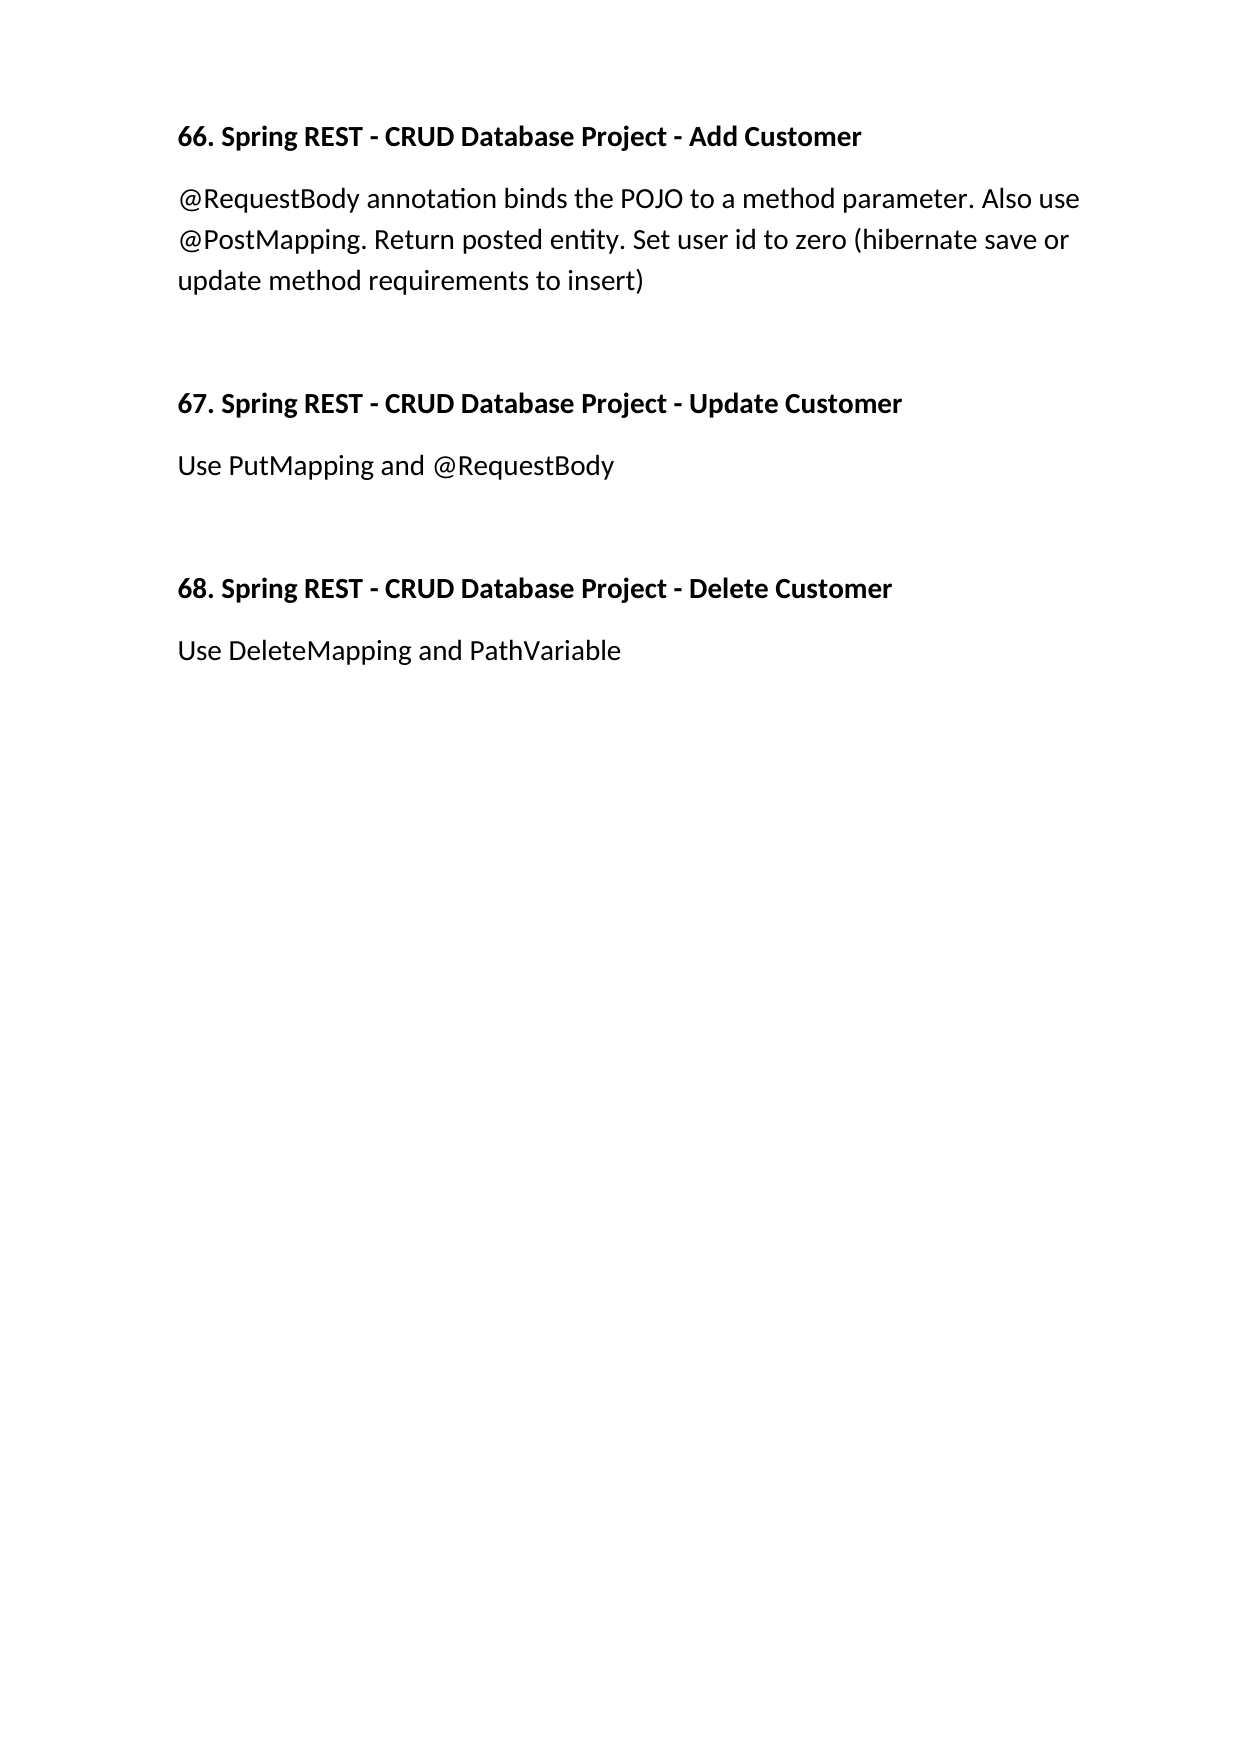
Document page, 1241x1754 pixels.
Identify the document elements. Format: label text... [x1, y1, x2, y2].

text 68. Spring REST - CRUD Database Project - Delete Customer [177, 571, 1152, 606]
text 67. Spring REST - CRUD Database Project - Update Customer [177, 385, 1152, 421]
text @RequestBody annotation binds the POJO to a method parameter. Also use @PostMapping. Return posted entity. Set user id to zero (hibernate save or update method requirements to insert) [177, 180, 1152, 297]
text Use PutMapping and @RequestBody [177, 447, 1152, 483]
text 66. Spring REST - CRUD Database Project - Add Customer [177, 118, 1152, 154]
text Use DeleteMapping and PathVariable [177, 632, 1152, 668]
